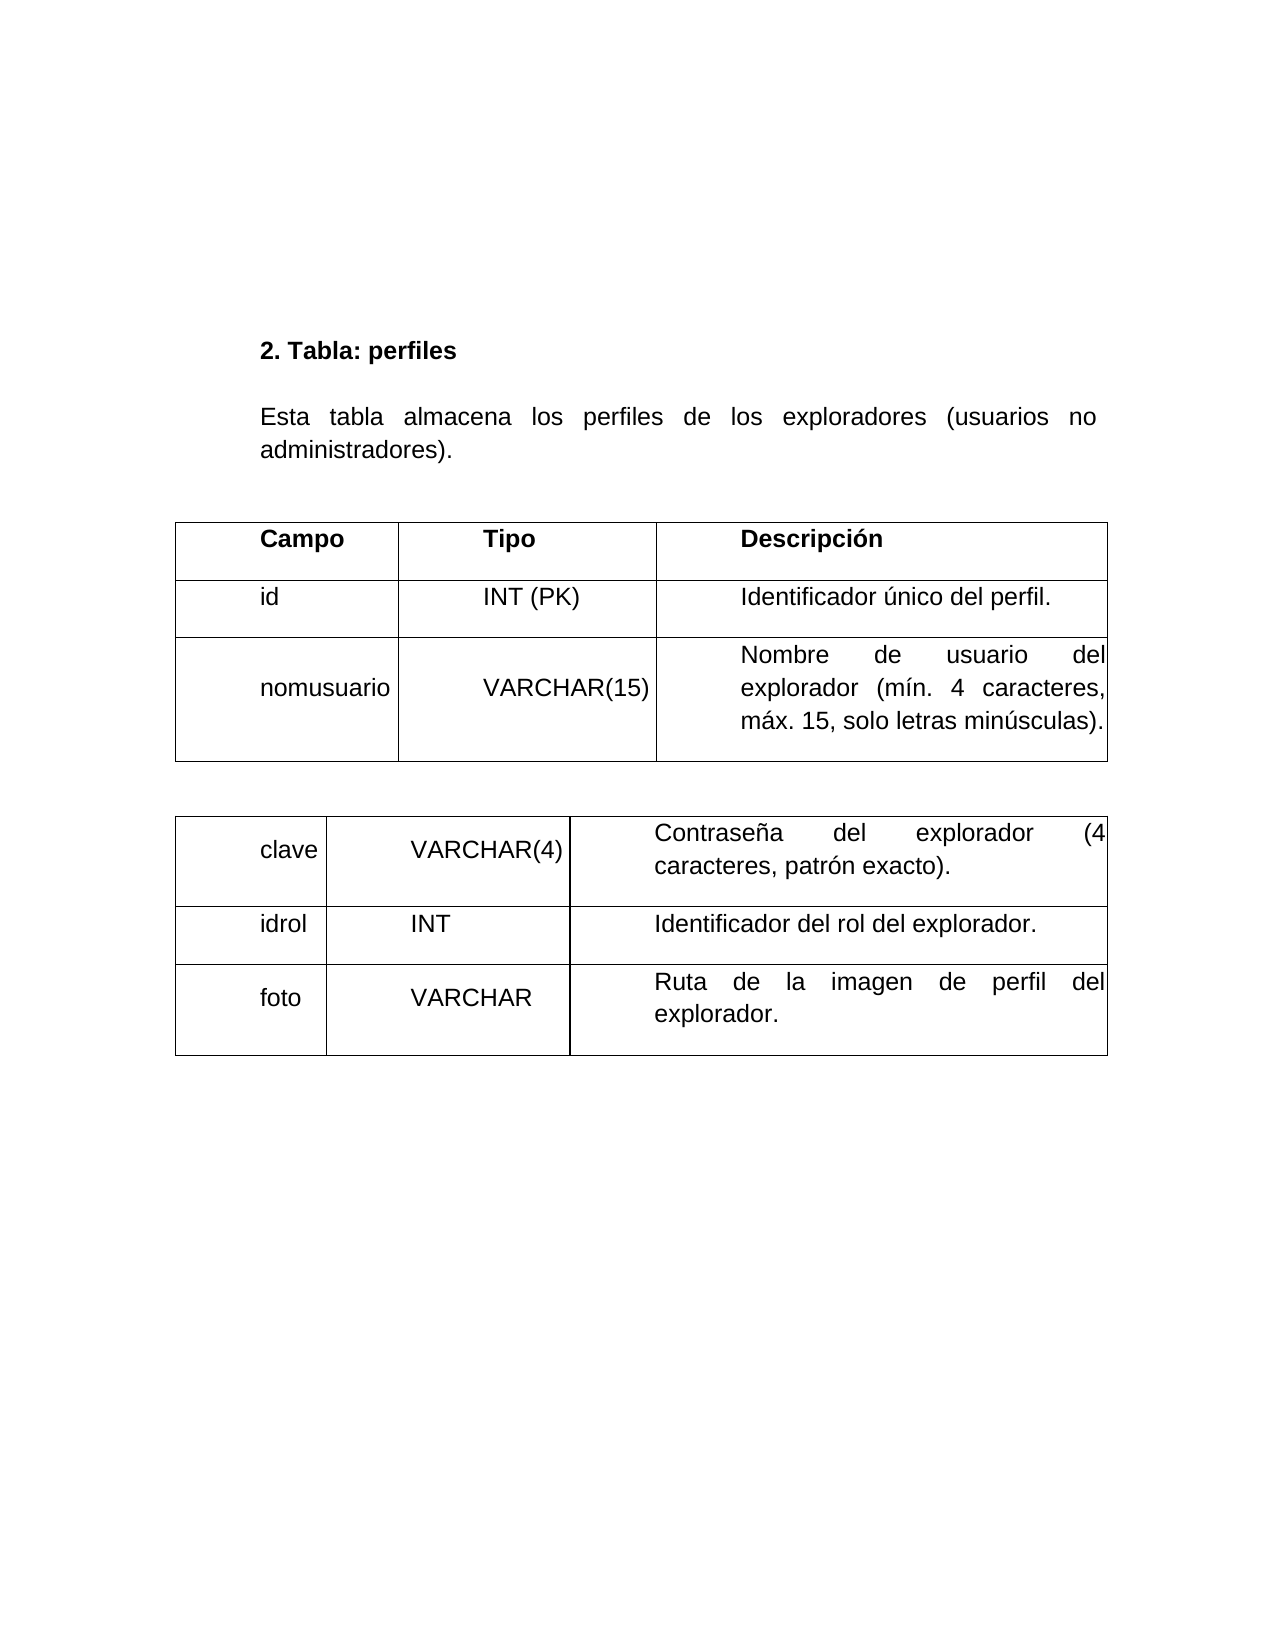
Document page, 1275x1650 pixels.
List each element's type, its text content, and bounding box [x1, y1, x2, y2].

table_cell INT (PK) [399, 581, 656, 637]
table_header clave [176, 817, 326, 906]
table_cell Ruta de la imagen de perfil del explorador. [571, 965, 1107, 1054]
table_cell foto [176, 965, 326, 1054]
table_cell Identificador único del perfil. [657, 581, 1107, 637]
table_cell Nombre de usuario del explorador (mín. 4 caracteres, máx. 15, solo letras minúsculas). [657, 638, 1107, 761]
list 2. Tabla: perfiles [260, 336, 1098, 365]
table_cell idrol [176, 907, 326, 964]
table_cell INT [327, 907, 569, 964]
table_cell nomusuario [176, 638, 398, 761]
list Esta tabla almacena los perfiles de los exploradores (usuarios no administradores). [260, 402, 1098, 464]
table_header Descripción [657, 523, 1107, 579]
table_header Tipo [399, 523, 656, 579]
table_header Contraseña del explorador (4 caracteres, patrón exacto). [571, 817, 1107, 906]
table_header Campo [176, 523, 398, 579]
table_cell Identificador del rol del explorador. [571, 907, 1107, 964]
table_cell VARCHAR(15) [399, 638, 656, 761]
table_cell VARCHAR [327, 965, 569, 1054]
table_cell id [176, 581, 398, 637]
table_header VARCHAR(4) [327, 817, 569, 906]
